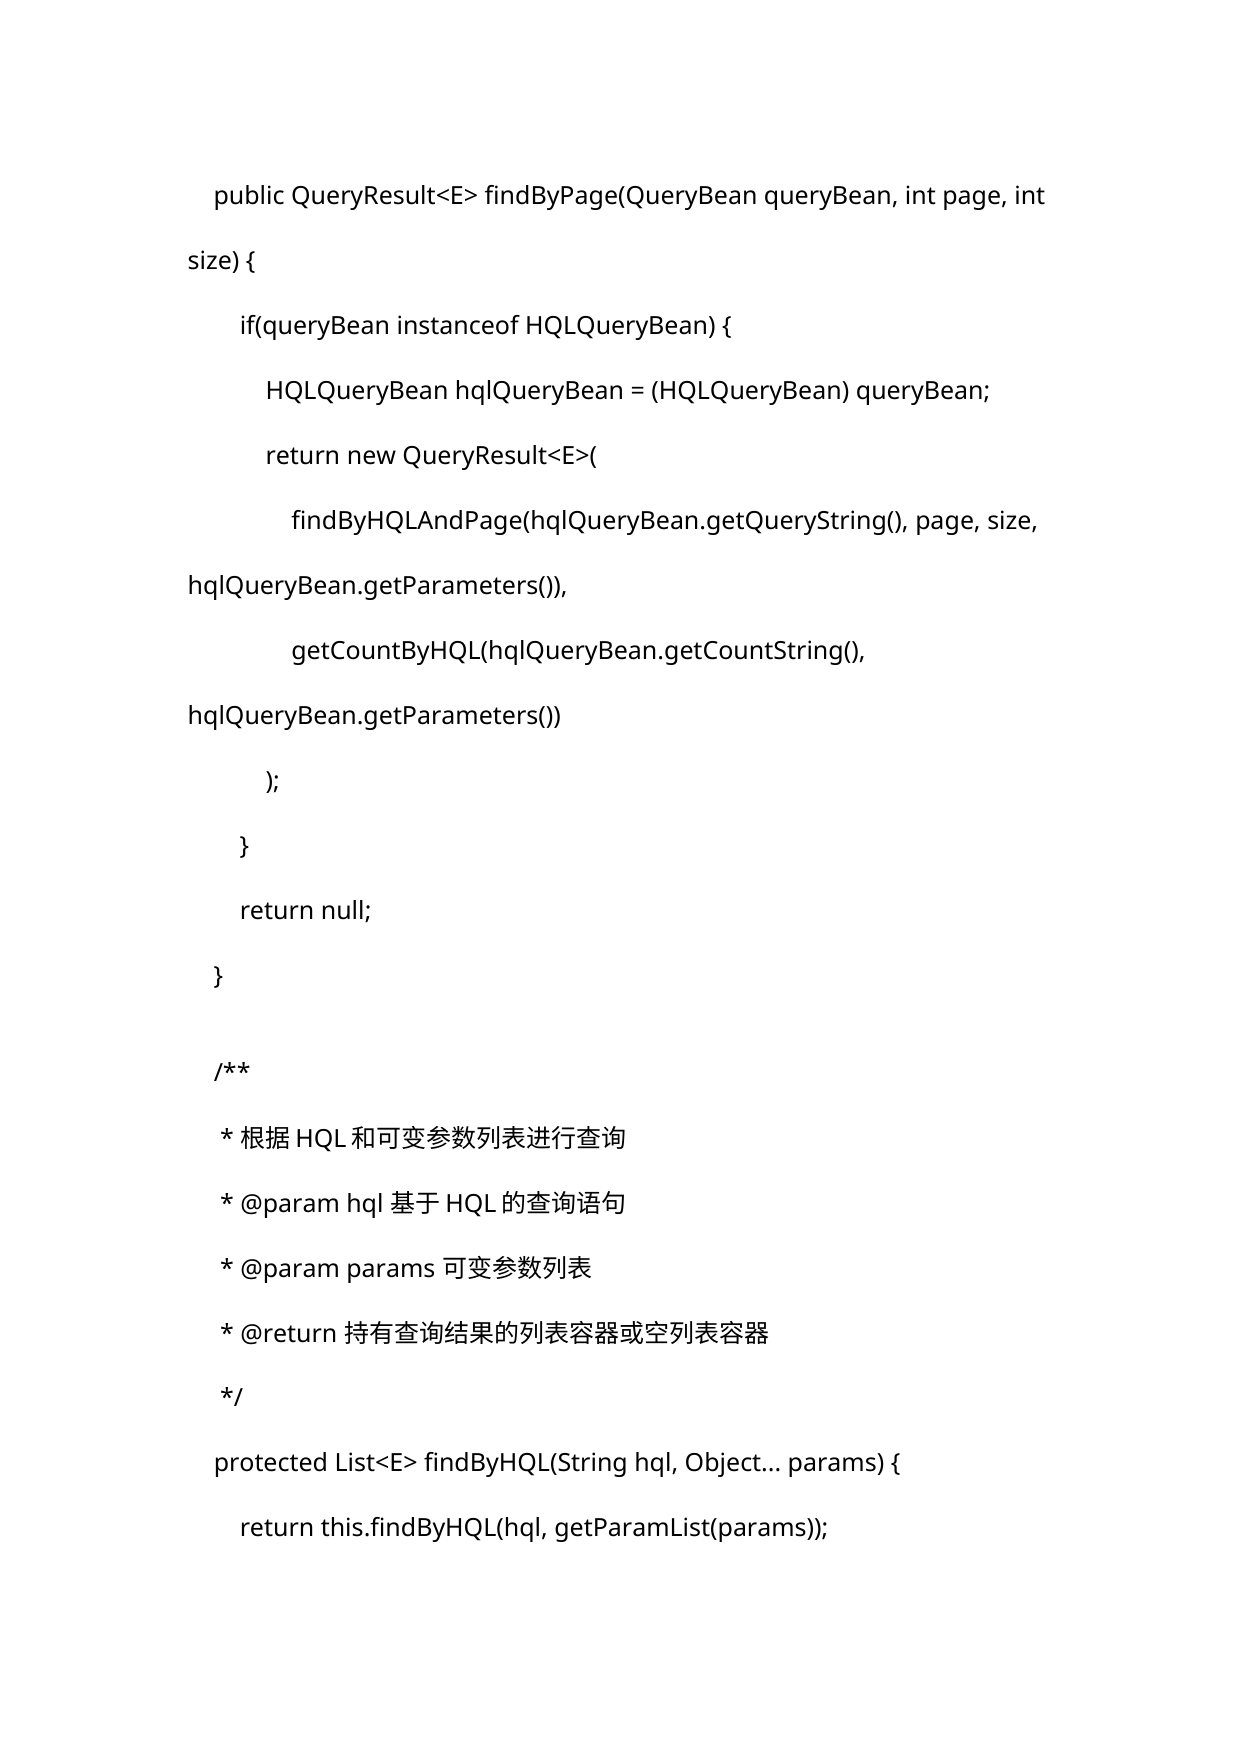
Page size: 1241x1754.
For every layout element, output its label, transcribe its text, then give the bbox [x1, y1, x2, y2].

text return new QueryResult<E>( [187, 422, 1053, 487]
text public QueryResult<E> findByPage(QueryBean queryBean, int page, int size) { [187, 162, 1053, 292]
text * 根据HQL和可变参数列表进行查询 [187, 1104, 1053, 1169]
text getCountByHQL(hqlQueryBean.getCountString(), hqlQueryBean.getParameters()) [187, 617, 1053, 747]
text * @param hql 基于HQL的查询语句 [187, 1169, 1053, 1234]
text ); [187, 747, 1053, 812]
text return null; [187, 877, 1053, 942]
text * @return 持有查询结果的列表容器或空列表容器 [187, 1299, 1053, 1364]
text return this.findByHQL(hql, getParamList(params)); [187, 1494, 1053, 1559]
text } [187, 812, 1053, 877]
text if(queryBean instanceof HQLQueryBean) { [187, 292, 1053, 357]
text */ [187, 1364, 1053, 1429]
text protected List<E> findByHQL(String hql, Object... params) { [187, 1429, 1053, 1494]
text /** [187, 1039, 1053, 1104]
text findByHQLAndPage(hqlQueryBean.getQueryString(), page, size, hqlQueryBean.getParameters()), [187, 487, 1053, 617]
text HQLQueryBean hqlQueryBean = (HQLQueryBean) queryBean; [187, 357, 1053, 422]
text * @param params 可变参数列表 [187, 1234, 1053, 1299]
text } [187, 942, 1053, 1007]
